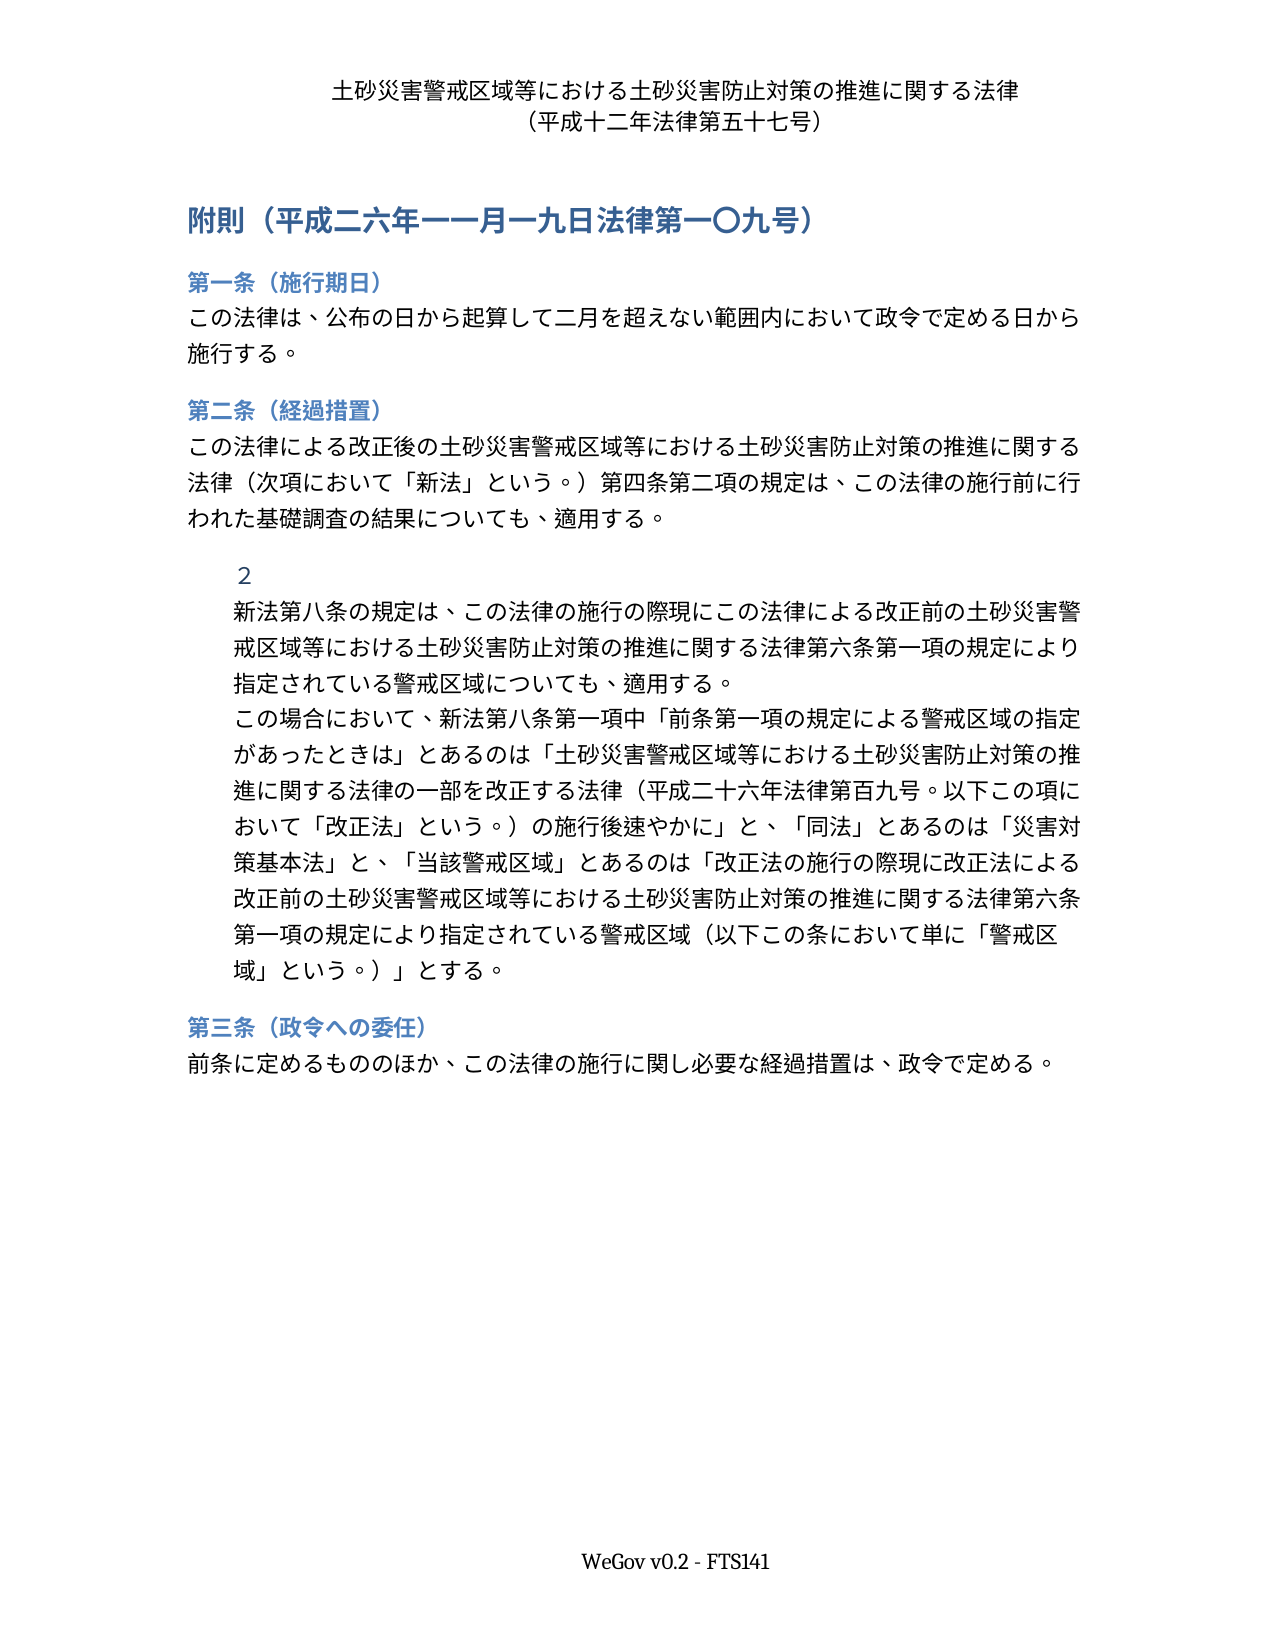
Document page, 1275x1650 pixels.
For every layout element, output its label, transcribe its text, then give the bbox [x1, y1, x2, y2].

subtitle ２ [233, 560, 1087, 591]
text この法律は、公布の日から起算して二月を超えない範囲内において政令で定める日から施行する。 [187, 302, 1087, 369]
subtitle 第三条（政令への委任） [187, 1012, 1087, 1043]
text 前条に定めるもののほか、この法律の施行に関し必要な経過措置は、政令で定める。 [187, 1048, 1087, 1079]
subtitle 第二条（経過措置） [187, 395, 1087, 426]
subtitle 第一条（施行期日） [187, 266, 1087, 298]
subtitle 附則（平成二六年一一月一九日法律第一〇九号） [187, 200, 1087, 240]
text この法律による改正後の土砂災害警戒区域等における土砂災害防止対策の推進に関する法律（次項において「新法」という。）第四条第二項の規定は、この法律の施行前に行われた基礎調査の結果についても、適用する。 [187, 431, 1087, 534]
text 新法第八条の規定は、この法律の施行の際現にこの法律による改正前の土砂災害警戒区域等における土砂災害防止対策の推進に関する法律第六条第一項の規定により指定されている警戒区域についても、適用する。 この場合において、新法第八条第一項中「前条第一項の規定による警戒区域の指定があったときは」とあるのは「土砂災害警戒区域等における土砂災害防止対策の推進に関する法律の一部を改正する法律（平成二十六年法律第百九号。以下この項において「改正法」という。）の施行後速やかに」と、「同法」とあるのは「災害対策基本法」と、「当該警戒区域」とあるのは「改正法の施行の際現に改正法による改正前の土砂災害警戒区域等における土砂災害防止対策の推進に関する法律第六条第一項の規定により指定されている警戒区域（以下この条において単に「警戒区域」という。）」とする。 [233, 596, 1087, 986]
